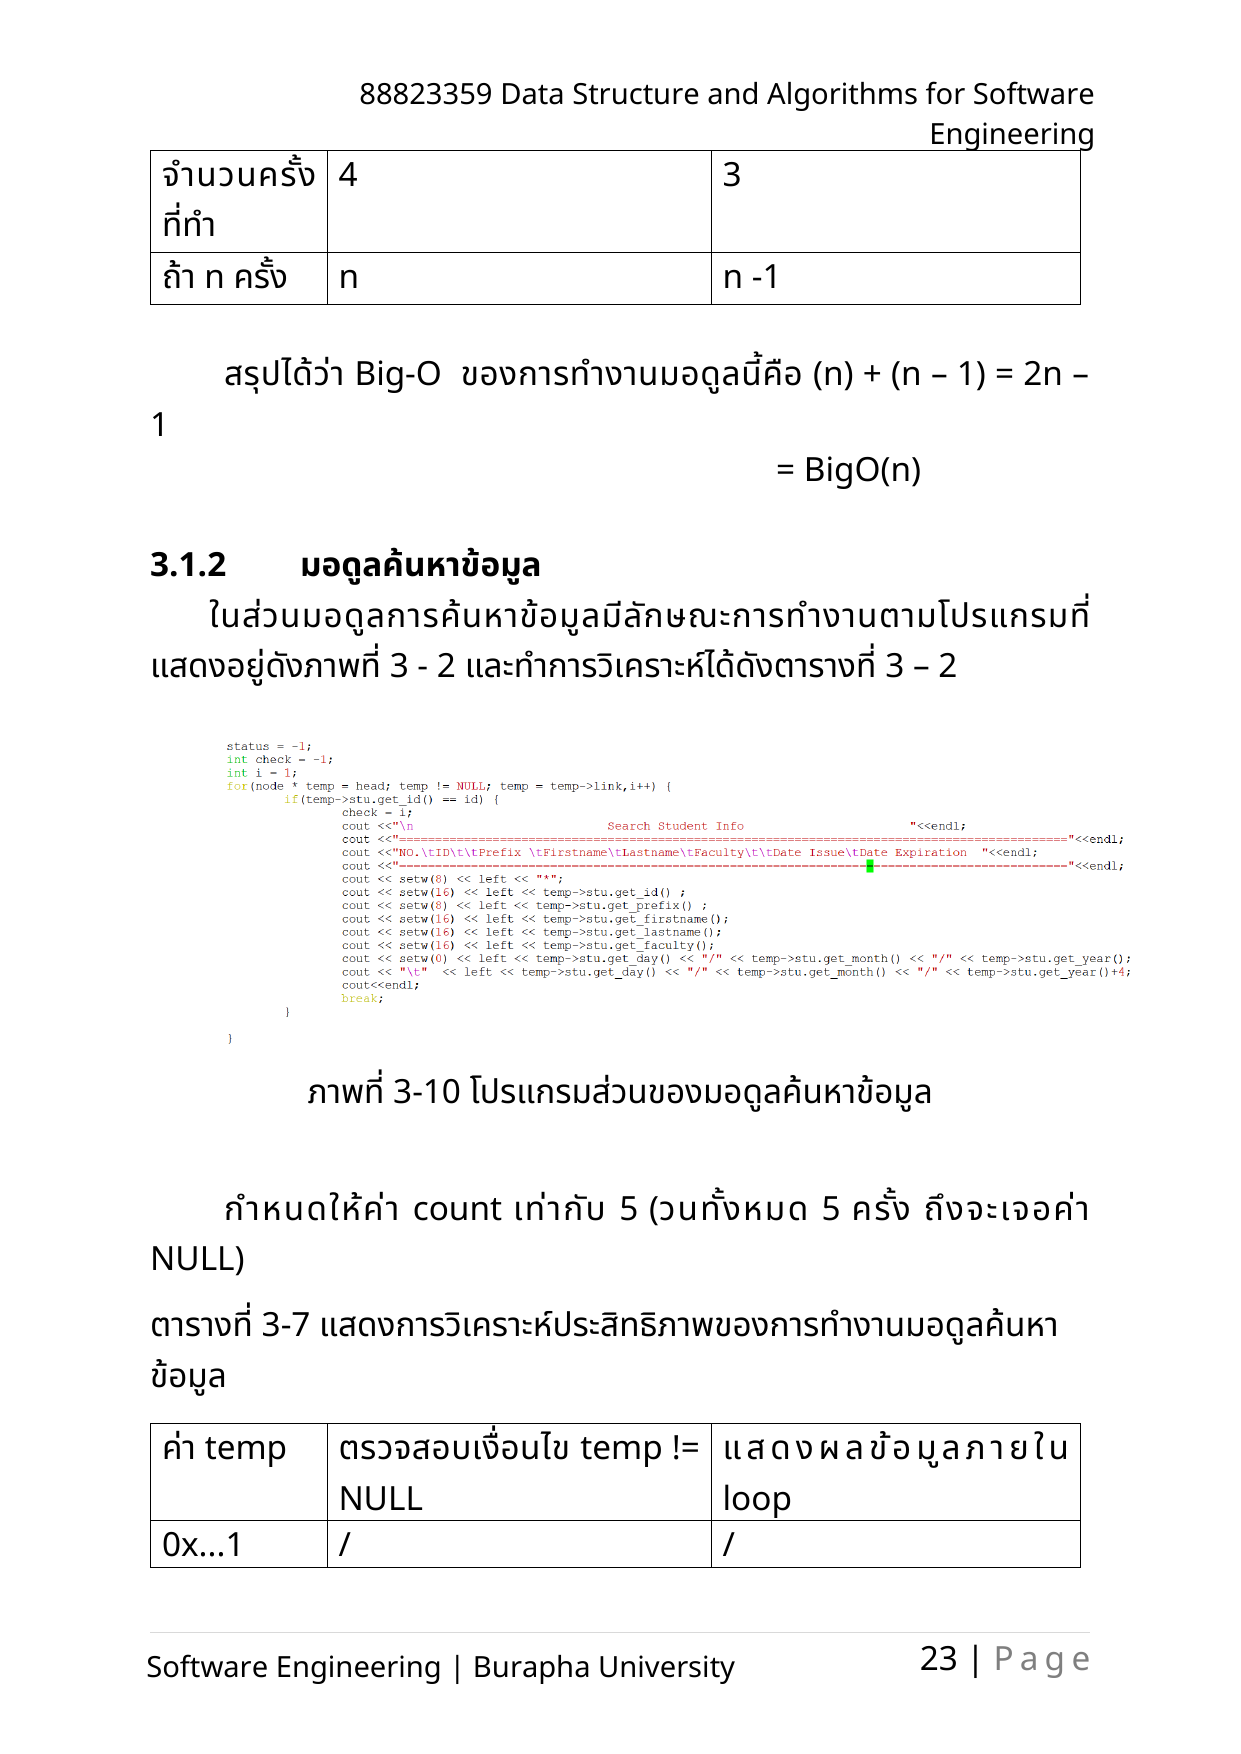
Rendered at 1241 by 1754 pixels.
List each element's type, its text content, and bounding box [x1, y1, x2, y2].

text = BigO(n) [150, 446, 1090, 491]
text สรุปได้ว่า Big-O ของการทำงานมอดูลนี้คือ (n) + (n – 1) = 2n – 1 [150, 350, 1090, 446]
table_cell 3 [712, 151, 1080, 252]
table_cell 4 [328, 151, 711, 252]
table_header ค่า temp [151, 1424, 327, 1520]
table_cell n [328, 253, 711, 303]
table_cell ถ้า n ครั้ง [151, 253, 327, 303]
table_cell / [328, 1521, 711, 1567]
picture [223, 738, 1136, 1047]
table_cell 0x...1 [151, 1521, 327, 1567]
text ในส่วนมอดูลการค้นหาข้อมูลมีลักษณะการทำงานตามโปรแกรมที่แสดงอยู่ดังภาพที่ 3 - 2 และทำการวิเคราะห์ได้ดังตารางที่ 3 – 2 [150, 592, 1090, 693]
text กำหนดให้ค่า count เท่ากับ 5 (วนทั้งหมด 5 ครั้ง ถึงจะเจอค่า NULL) [150, 1184, 1090, 1280]
table_cell n -1 [712, 253, 1080, 303]
table_header ตรวจสอบเงื่อนไข temp != NULL [328, 1424, 711, 1520]
table_cell จำนวนครั้งที่ทำ [151, 151, 327, 252]
subtitle มอดูลค้นหาข้อมูล [150, 541, 1090, 592]
table_cell / [712, 1521, 1080, 1567]
table_header แสดงผลข้อมูลภายใน loop [712, 1424, 1080, 1520]
